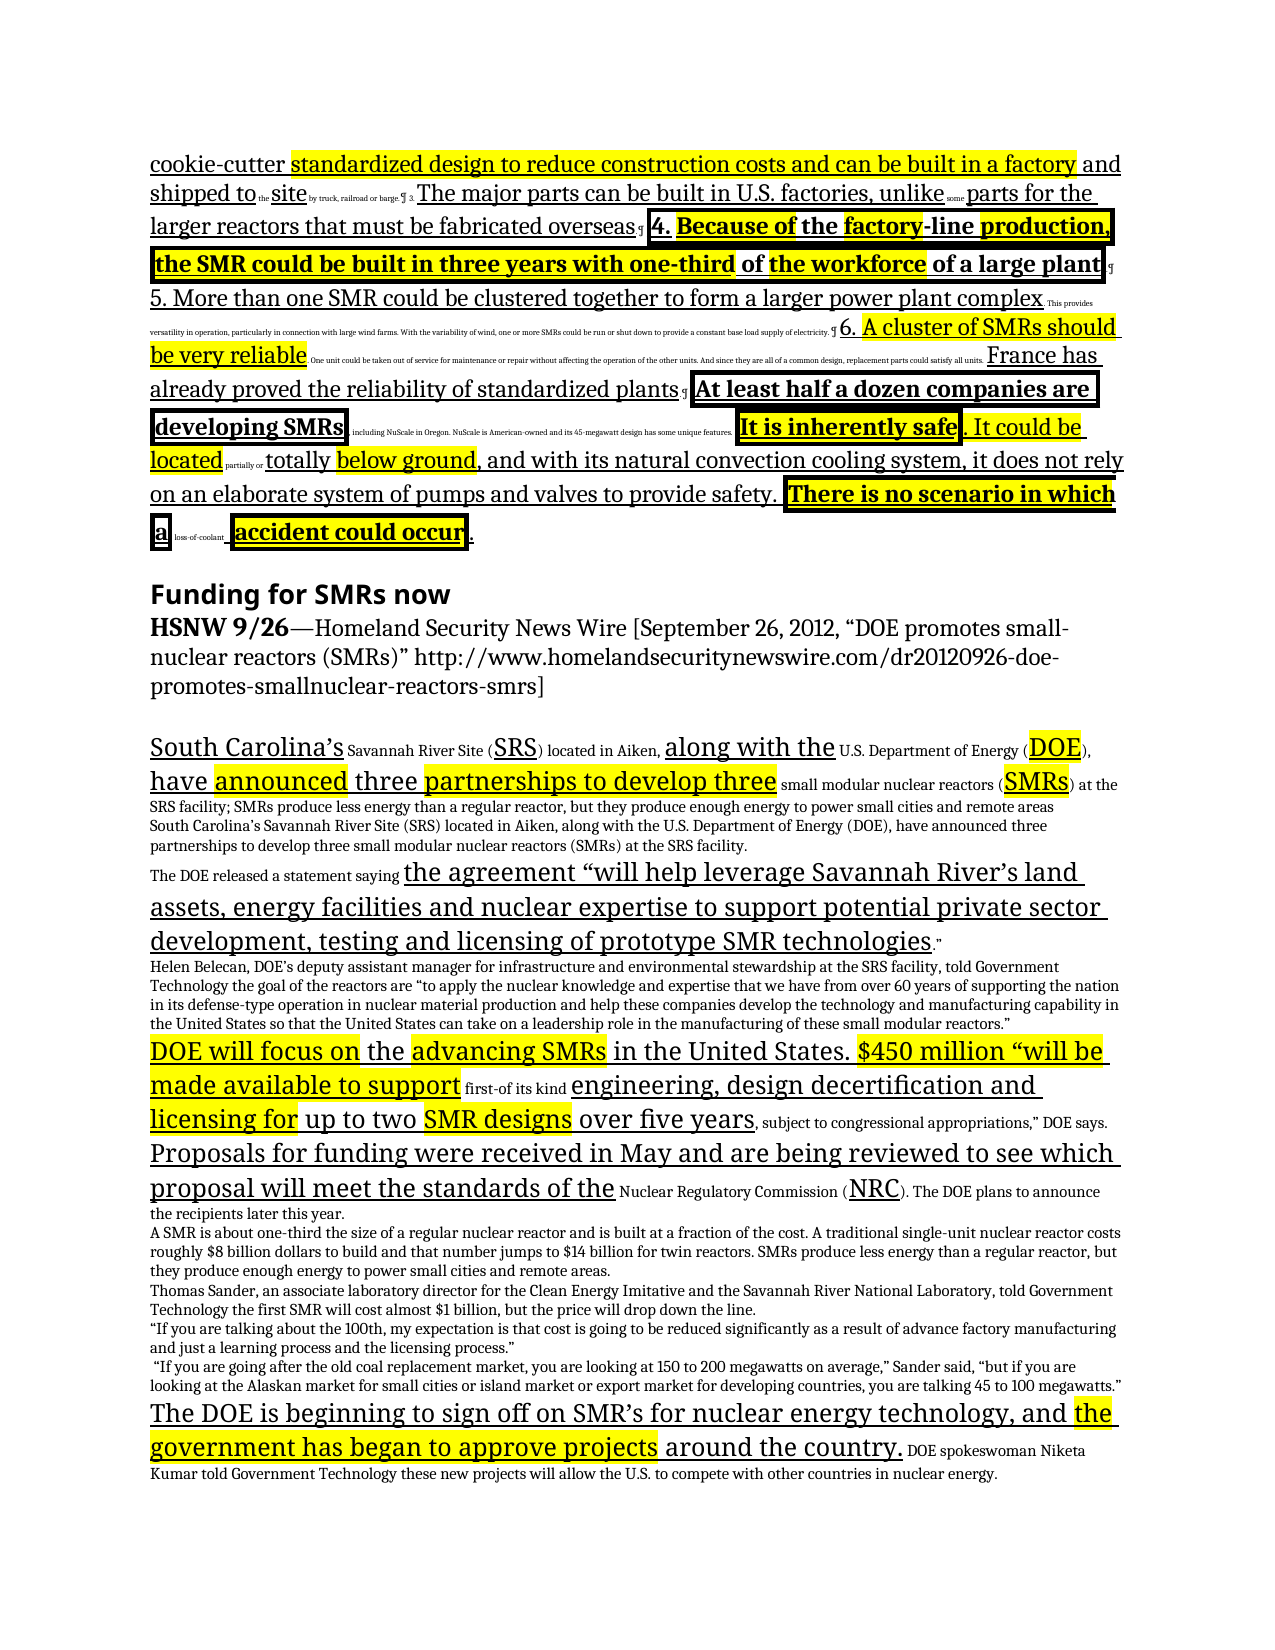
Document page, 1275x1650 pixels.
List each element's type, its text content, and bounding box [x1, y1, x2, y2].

text “If you are talking about the 100th, my expectation is that cost is going to be reduced significantly as a result of advance factory manufacturing and just a learning process and the licensing process.” [150, 1319, 1125, 1358]
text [150, 150, 1125, 551]
text HSNW 9/26—Homeland Security News Wire [September 26, 2012, “DOE promotes small-nuclear reactors (SMRs)” http://www.homelandsecuritynewswire.com/dr20120926-doe-promotes-smallnuclear-reactors-smrs] [150, 612, 1125, 701]
text The DOE released a statement saying the agreement “will help leverage Savannah River’s land assets, energy facilities and nuclear expertise to support potential private sector development, testing and licensing of prototype SMR technologies.” [150, 855, 1125, 957]
text South Carolina’s Savannah River Site (SRS) located in Aiken, along with the U.S. Department of Energy (DOE), have announced three partnerships to develop three small modular nuclear reactors (SMRs) at the SRS facility. [150, 817, 1125, 855]
text South Carolina’s Savannah River Site (SRS) located in Aiken, along with the U.S. Department of Energy (DOE), have announced three partnerships to develop three small modular nuclear reactors (SMRs) at the SRS facility; SMRs produce less energy than a regular reactor, but they produce enough energy to power small cities and remote areas [150, 729, 1125, 817]
text “If you are going after the old coal replacement market, you are looking at 150 to 200 megawatts on average,” Sander said, “but if you are looking at the Alaskan market for small cities or island market or export market for developing countries, you are talking 45 to 100 megawatts.” [150, 1358, 1125, 1396]
text Funding for SMRs now [150, 575, 1125, 612]
text Proposals for funding were received in May and are being reviewed to see which proposal will meet the standards of the Nuclear Regulatory Commission (NRC). The DOE plans to announce the recipients later this year. [150, 1136, 1125, 1223]
text DOE will focus on the advancing SMRs in the United States. $450 million “will be made available to support first-of its kind engineering, design decertification and licensing for up to two SMR designs over five years, subject to congressional appropriations,” DOE says. [461, 1034, 1125, 1136]
text A SMR is about one-third the size of a regular nuclear reactor and is built at a fraction of the cost. A traditional single-unit nuclear reactor costs roughly $8 billion dollars to build and that number jumps to $14 billion for twin reactors. SMRs produce less energy than a regular reactor, but they produce enough energy to power small cities and remote areas. [150, 1223, 1125, 1281]
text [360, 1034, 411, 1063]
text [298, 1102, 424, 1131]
text Helen Belecan, DOE’s deputy assistant manager for infrastructure and environmental stewardship at the SRS facility, told Government Technology the goal of the reactors are “to apply the nuclear knowledge and expertise that we have from over 60 years of supporting the nation in its defense-type operation in nuclear material production and help these companies develop the technology and manufacturing capability in the United States so that the United States can take on a leadership role in the manufacturing of these small modular reactors.” [150, 957, 1125, 1034]
text Thomas Sander, an associate laboratory director for the Clean Energy Imitative and the Savannah River National Laboratory, told Government Technology the first SMR will cost almost $1 billion, but the price will drop down the line. [150, 1281, 1125, 1319]
text The DOE is beginning to sign off on SMR’s for nuclear energy technology, and the government has began to approve projects around the country. DOE spokeswoman Niketa Kumar told Government Technology these new projects will allow the U.S. to compete with other countries in nuclear energy. [150, 1396, 1125, 1483]
